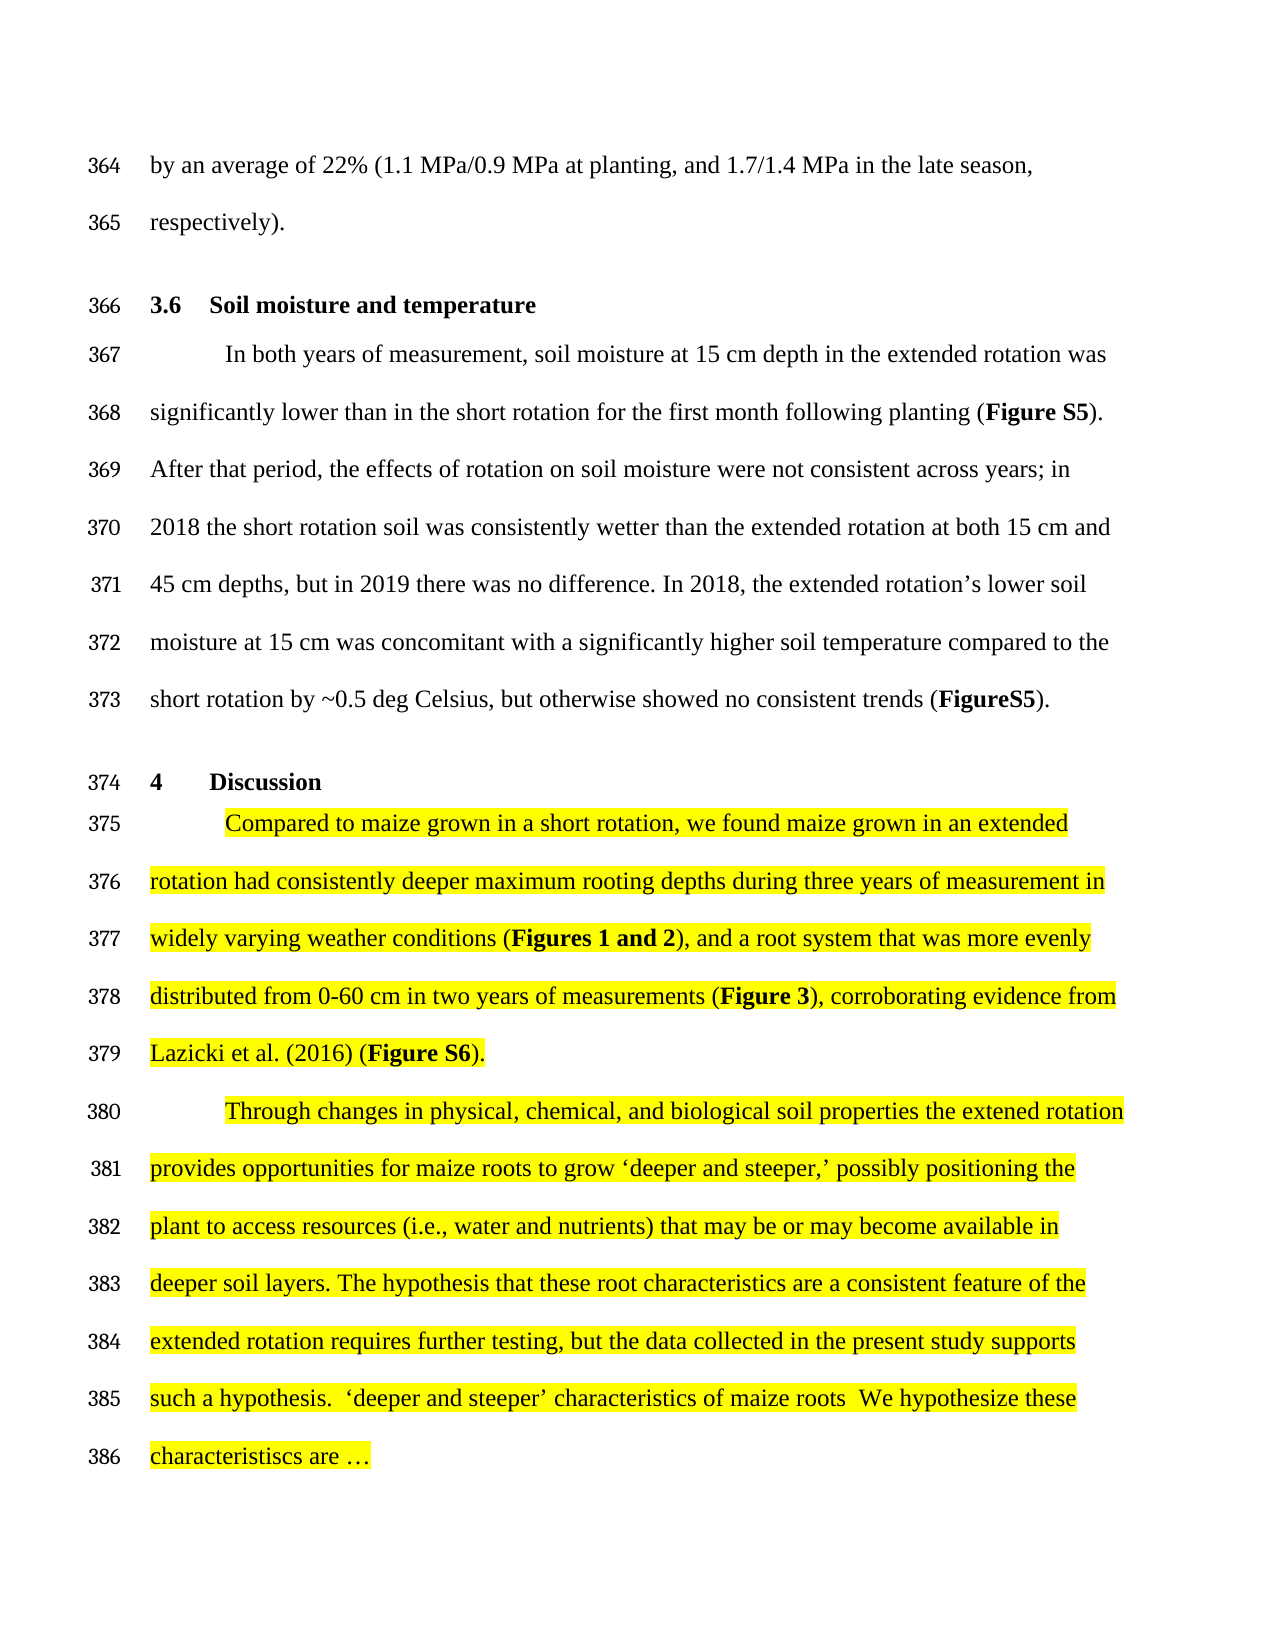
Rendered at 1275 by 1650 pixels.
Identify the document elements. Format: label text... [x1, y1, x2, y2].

subtitle Soil moisture and temperature [150, 290, 1125, 319]
text Through changes in physical, chemical, and biological soil properties the extened rotation provides opportunities for maize roots to grow ‘deeper and steeper,’ possibly positioning the plant to access resources (i.e., water and nutrients) that may be or may become available in deeper soil layers. The hypothesis that these root characteristics are a consistent feature of the extended rotation requires further testing, but the data collected in the present study supports such a hypothesis. ‘deeper and steeper’ characteristics of maize roots We hypothesize these characteristiscs are … [150, 1096, 1125, 1469]
subtitle Discussion [150, 767, 1125, 796]
text Compared to maize grown in a short rotation, we found maize grown in an extended rotation had consistently deeper maximum rooting depths during three years of measurement in widely varying weather conditions (Figures 1 and 2), and a root system that was more evenly distributed from 0-60 cm in two years of measurements (Figure 3), corroborating evidence from Lazicki et al. (2016) (Figure S6). [150, 808, 1125, 1067]
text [150, 150, 1125, 236]
text In both years of measurement, soil moisture at 15 cm depth in the extended rotation was significantly lower than in the short rotation for the first month following planting (Figure S5). After that period, the effects of rotation on soil moisture were not consistent across years; in 2018 the short rotation soil was consistently wetter than the extended rotation at both 15 cm and 45 cm depths, but in 2019 there was no difference. In 2018, the extended rotation’s lower soil moisture at 15 cm was concomitant with a significantly higher soil temperature compared to the short rotation by ~0.5 deg Celsius, but otherwise showed no consistent trends (FigureS5). [150, 339, 1125, 713]
